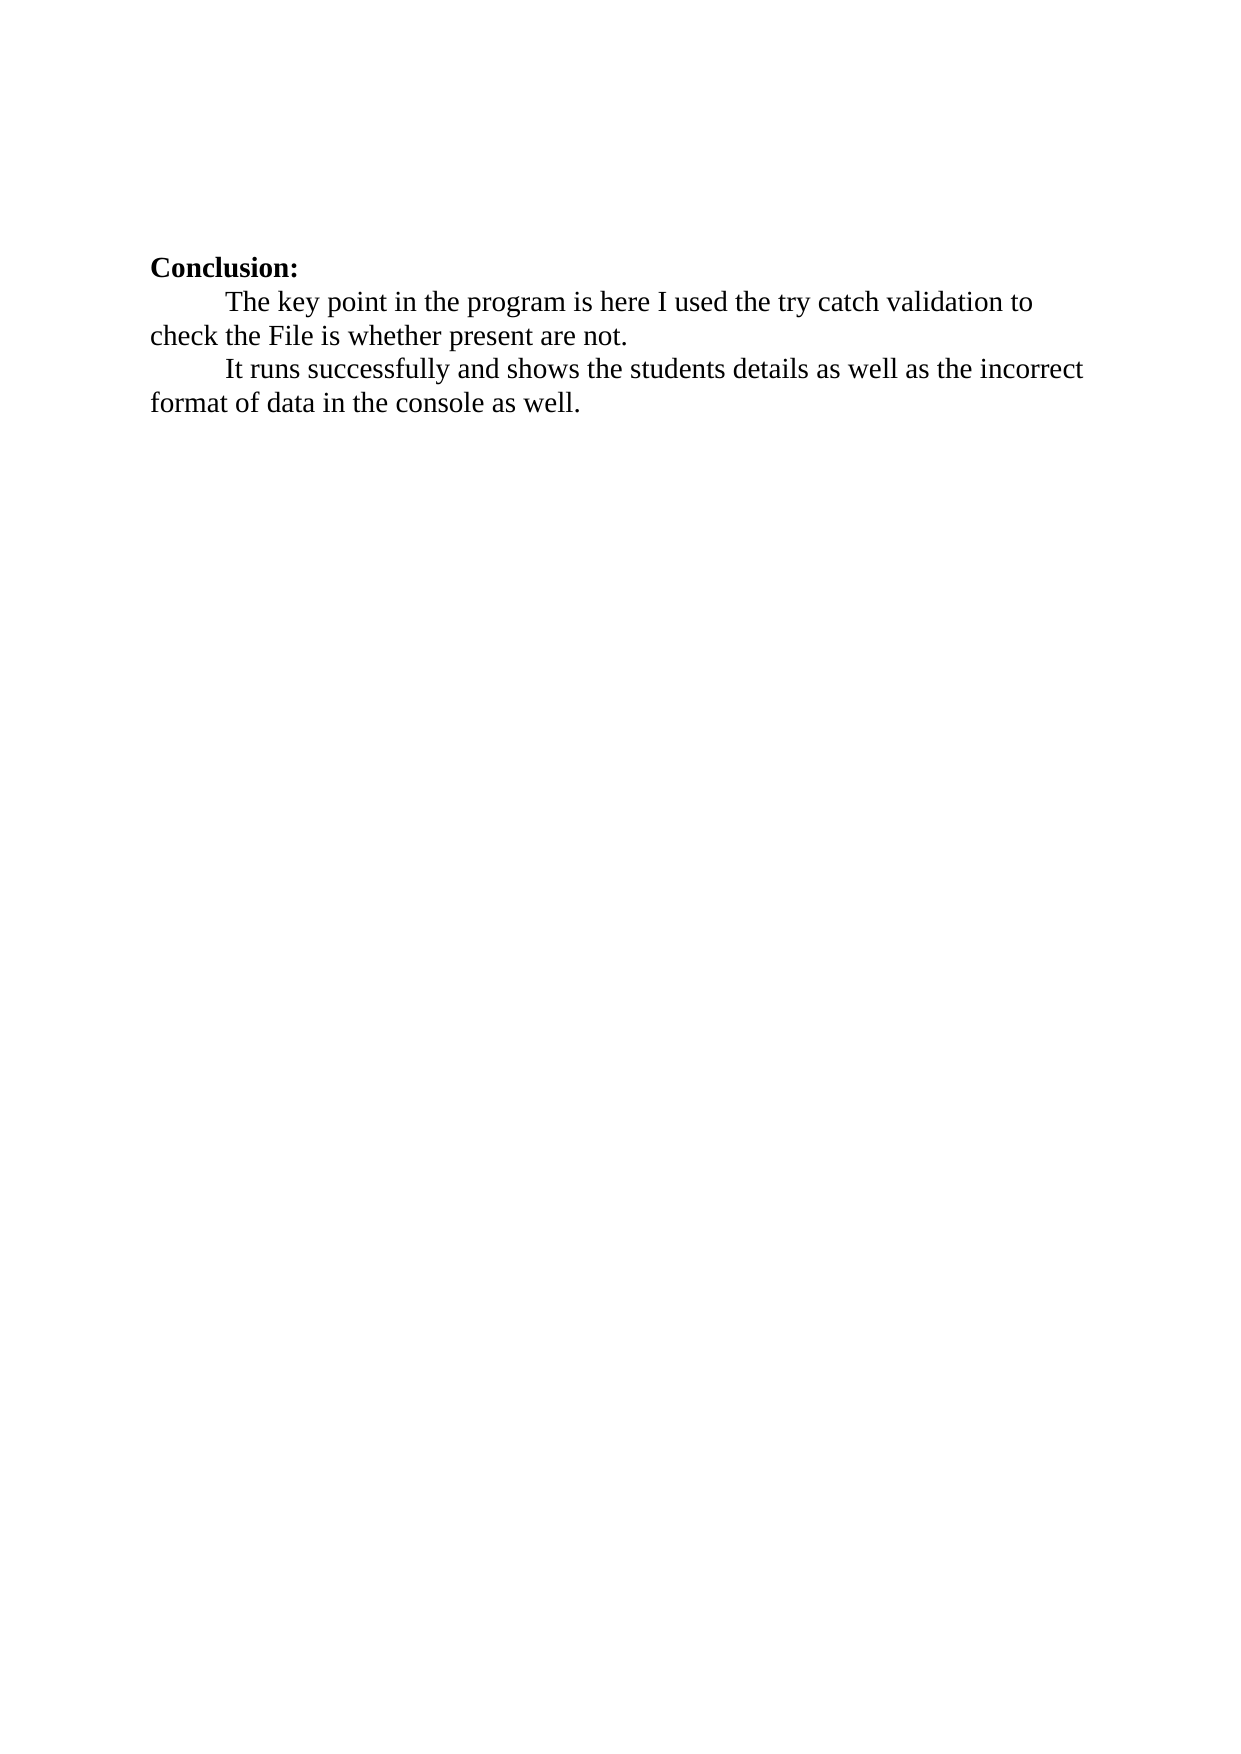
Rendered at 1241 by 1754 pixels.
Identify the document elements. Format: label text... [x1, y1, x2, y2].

text Conclusion: [150, 251, 1090, 284]
text It runs successfully and shows the students details as well as the incorrect format of data in the console as well. [150, 351, 1090, 418]
text The key point in the program is here I used the try catch validation to check the File is whether present are not. [150, 284, 1090, 351]
